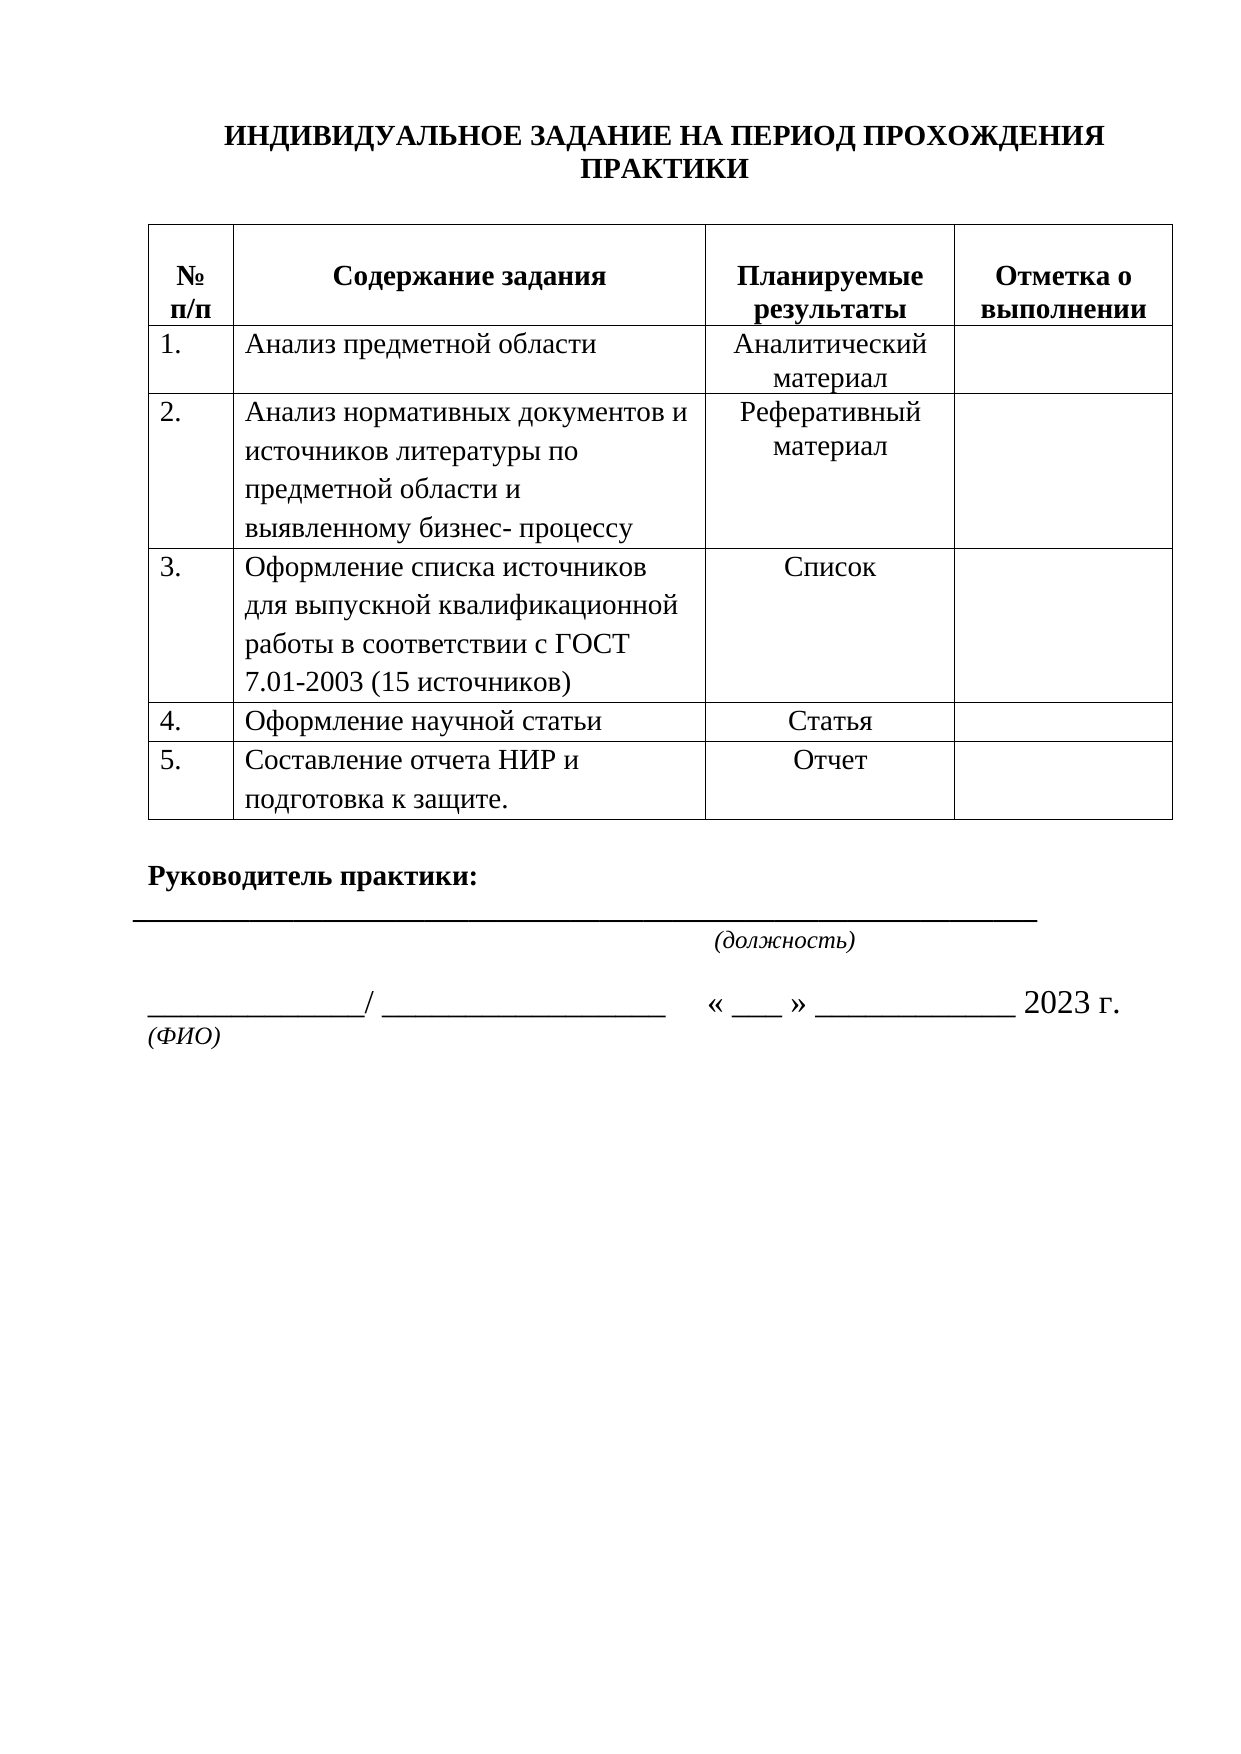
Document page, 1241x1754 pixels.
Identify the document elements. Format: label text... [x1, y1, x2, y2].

text (должность) [133, 925, 1196, 954]
table_header Содержание задания [234, 225, 705, 325]
table_cell [149, 549, 233, 702]
table_cell Отчет [706, 742, 954, 818]
table_cell Статья [706, 703, 954, 741]
table_header Отметка о выполнении [955, 225, 1172, 325]
text ______________________________________________________________ [133, 891, 1196, 925]
table_cell Оформление научной статьи [234, 703, 705, 741]
table_cell [955, 326, 1172, 393]
table_cell [955, 394, 1172, 548]
table_cell Реферативный материал [706, 394, 954, 548]
table_cell [149, 703, 233, 741]
table_cell Оформление списка источников для выпускной квалификационной работы в соответствии с ГОСТ 7.01-2003 (15 источников) [234, 549, 705, 702]
table_header № п/п [149, 225, 233, 325]
table_cell [955, 742, 1172, 818]
table_cell Анализ нормативных документов и источников литературы по предметной области и выявленному бизнес- процессу [234, 394, 705, 548]
table_cell [149, 742, 233, 818]
table_cell Анализ предметной области [234, 326, 705, 393]
text ИНДИВИДУАЛЬНОЕ ЗАДАНИЕ НА ПЕРИОД ПРОХОЖДЕНИЯ ПРАКТИКИ [148, 118, 1181, 185]
text Руководитель практики: [148, 858, 1181, 891]
table_cell [149, 326, 233, 393]
table_cell Аналитический материал [706, 326, 954, 393]
table_cell Составление отчета НИР и подготовка к защите. [234, 742, 705, 818]
table_cell [955, 703, 1172, 741]
table_cell [149, 394, 233, 548]
table_cell Список [706, 549, 954, 702]
table_header Планируемые результаты [706, 225, 954, 325]
table_cell [955, 549, 1172, 702]
text _____________/ _________________ « ___ » ____________ 2023 г. (ФИО) [148, 982, 1181, 1049]
